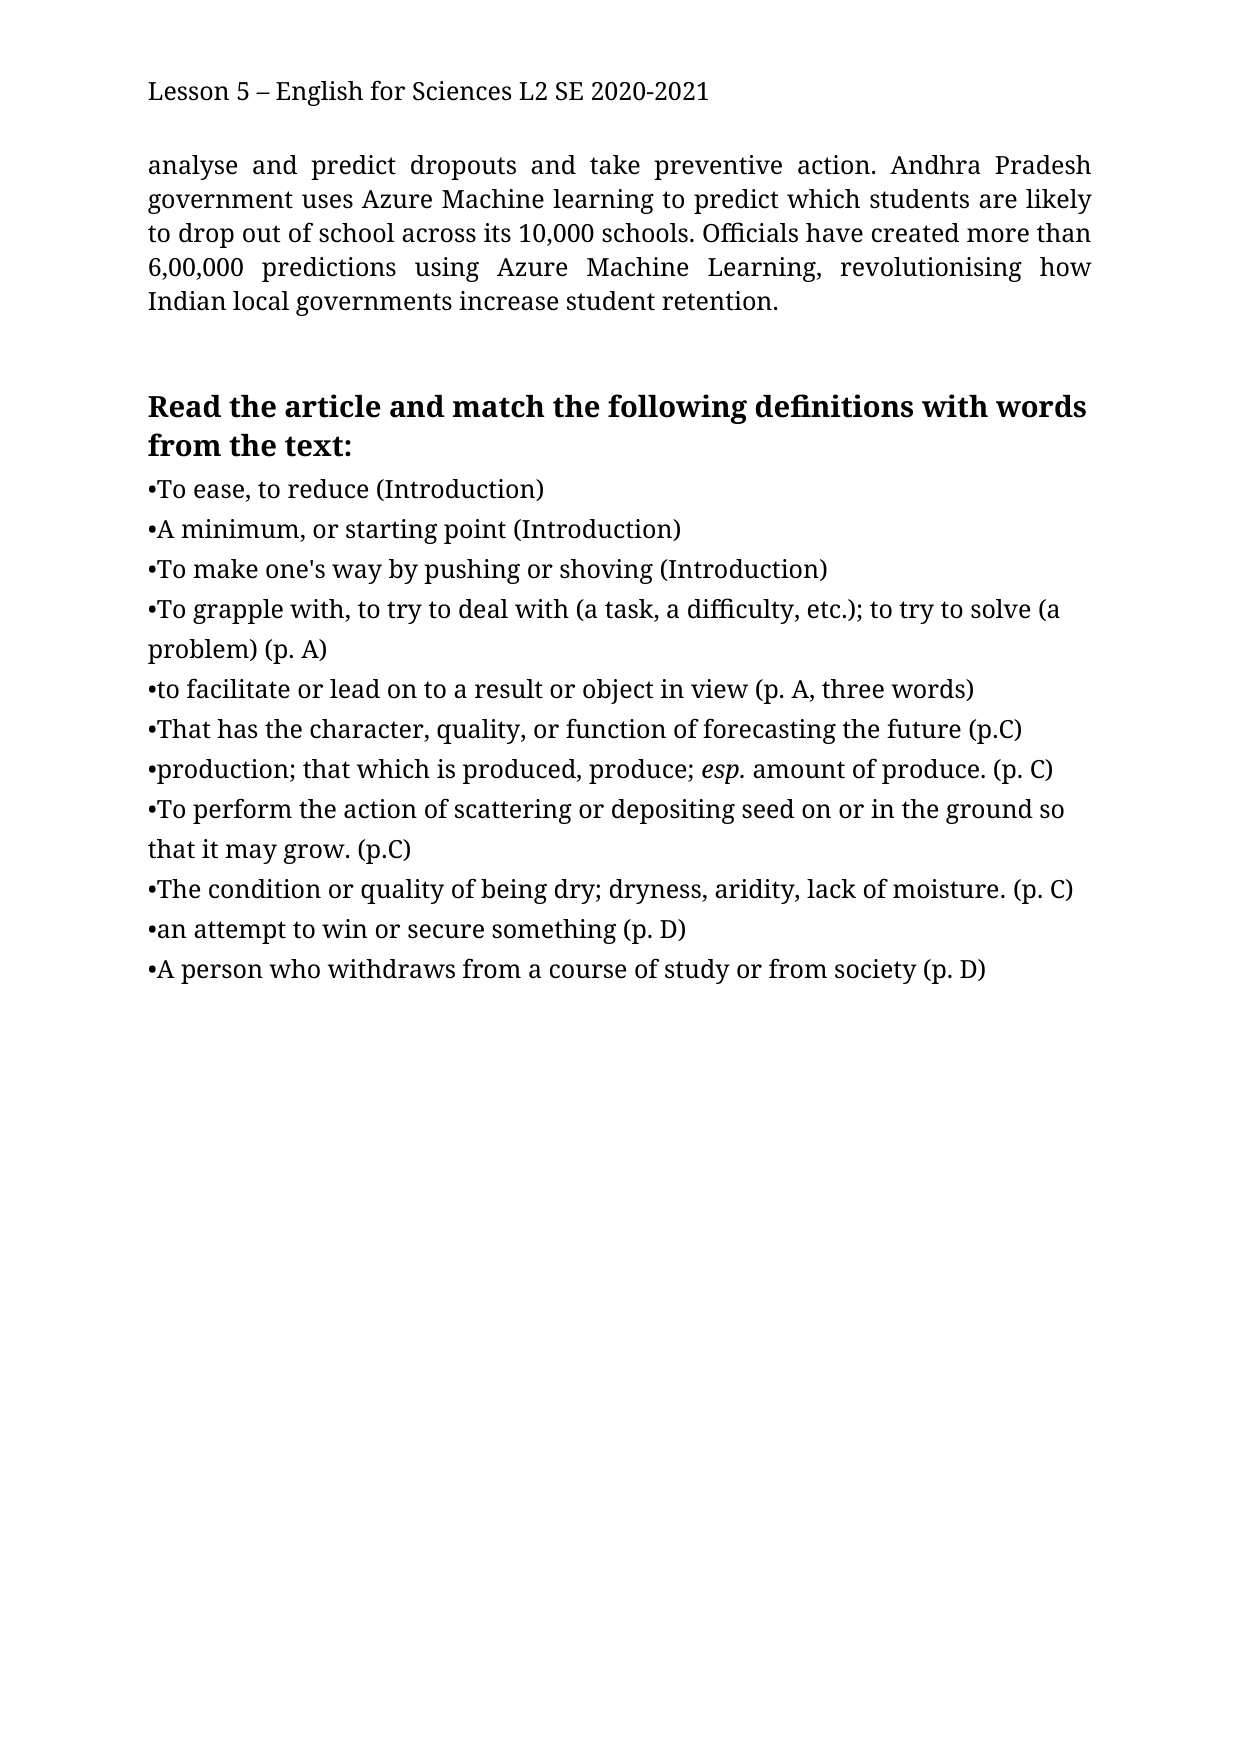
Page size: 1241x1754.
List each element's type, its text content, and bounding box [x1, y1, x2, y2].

text •To perform the action of scattering or depositing seed on or in the ground so that it may grow. (p.C) [148, 785, 1093, 865]
text •to facilitate or lead on to a result or object in view (p. A, three words) [148, 665, 1093, 705]
text •To grapple with, to try to deal with (a task, a difficulty, etc.); to try to solve (a problem) (p. A) [148, 585, 1093, 665]
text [148, 148, 1093, 318]
text •A person who withdraws from a course of study or from society (p. D) [148, 945, 1093, 985]
text Read the article and match the following definitions with words from the text: [148, 386, 1093, 465]
text •To make one's way by pushing or shoving (Introduction) [148, 545, 1093, 585]
text •production; that which is produced, produce; esp. amount of produce. (p. C) [148, 745, 1093, 785]
text •The condition or quality of being dry; dryness, aridity, lack of moisture. (p. C) [148, 865, 1093, 905]
text •To ease, to reduce (Introduction) [148, 465, 1093, 505]
text •A minimum, or starting point (Introduction) [148, 505, 1093, 545]
text •That has the character, quality, or function of forecasting the future (p.C) [148, 705, 1093, 745]
text •an attempt to win or secure something (p. D) [148, 905, 1093, 945]
